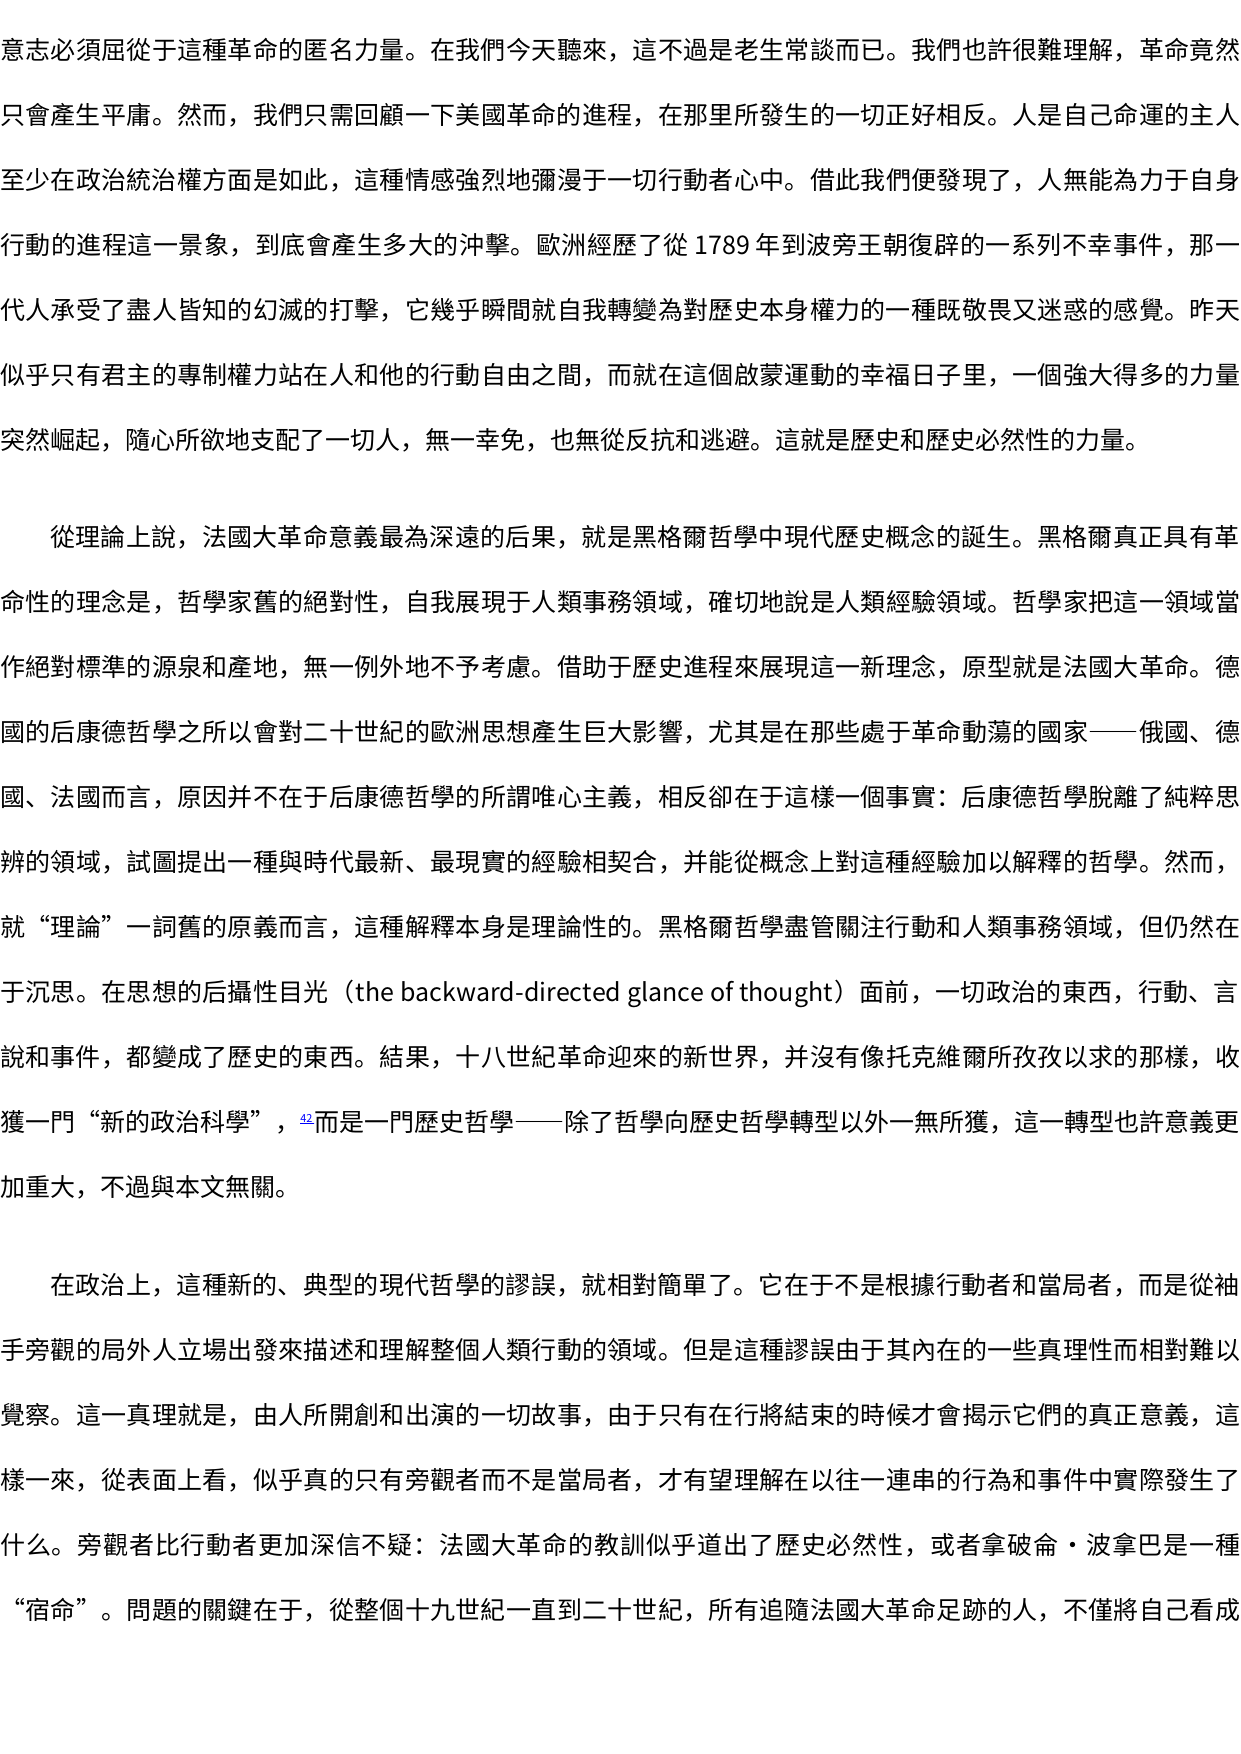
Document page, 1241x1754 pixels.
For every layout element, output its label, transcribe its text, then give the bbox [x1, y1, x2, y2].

text 從理論上說，法國大革命意義最為深遠的后果，就是黑格爾哲學中現代歷史概念的誕生。黑格爾真正具有革命性的理念是，哲學家舊的絕對性，自我展現于人類事務領域，確切地說是人類經驗領域。哲學家把這一領域當作絕對標準的源泉和產地，無一例外地不予考慮。借助于歷史進程來展現這一新理念，原型就是法國大革命。德國的后康德哲學之所以會對二十世紀的歐洲思想產生巨大影響，尤其是在那些處于革命動蕩的國家——俄國、德國、法國而言，原因并不在于后康德哲學的所謂唯心主義，相反卻在于這樣一個事實：后康德哲學脫離了純粹思辨的領域，試圖提出一種與時代最新、最現實的經驗相契合，并能從概念上對這種經驗加以解釋的哲學。然而，就“理論”一詞舊的原義而言，這種解釋本身是理論性的。黑格爾哲學盡管關注行動和人類事務領域，但仍然在于沉思。在思想的后攝性目光（the backward-directed glance of thought）面前，一切政治的東西，行動、言說和事件，都變成了歷史的東西。結果，十八世紀革命迎來的新世界，并沒有像托克維爾所孜孜以求的那樣，收獲一門“新的政治科學”，42而是一門歷史哲學——除了哲學向歷史哲學轉型以外一無所獲，這一轉型也許意義更加重大，不過與本文無關。 [0, 503, 1240, 1218]
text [0, 16, 1240, 471]
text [0, 1251, 1240, 1641]
